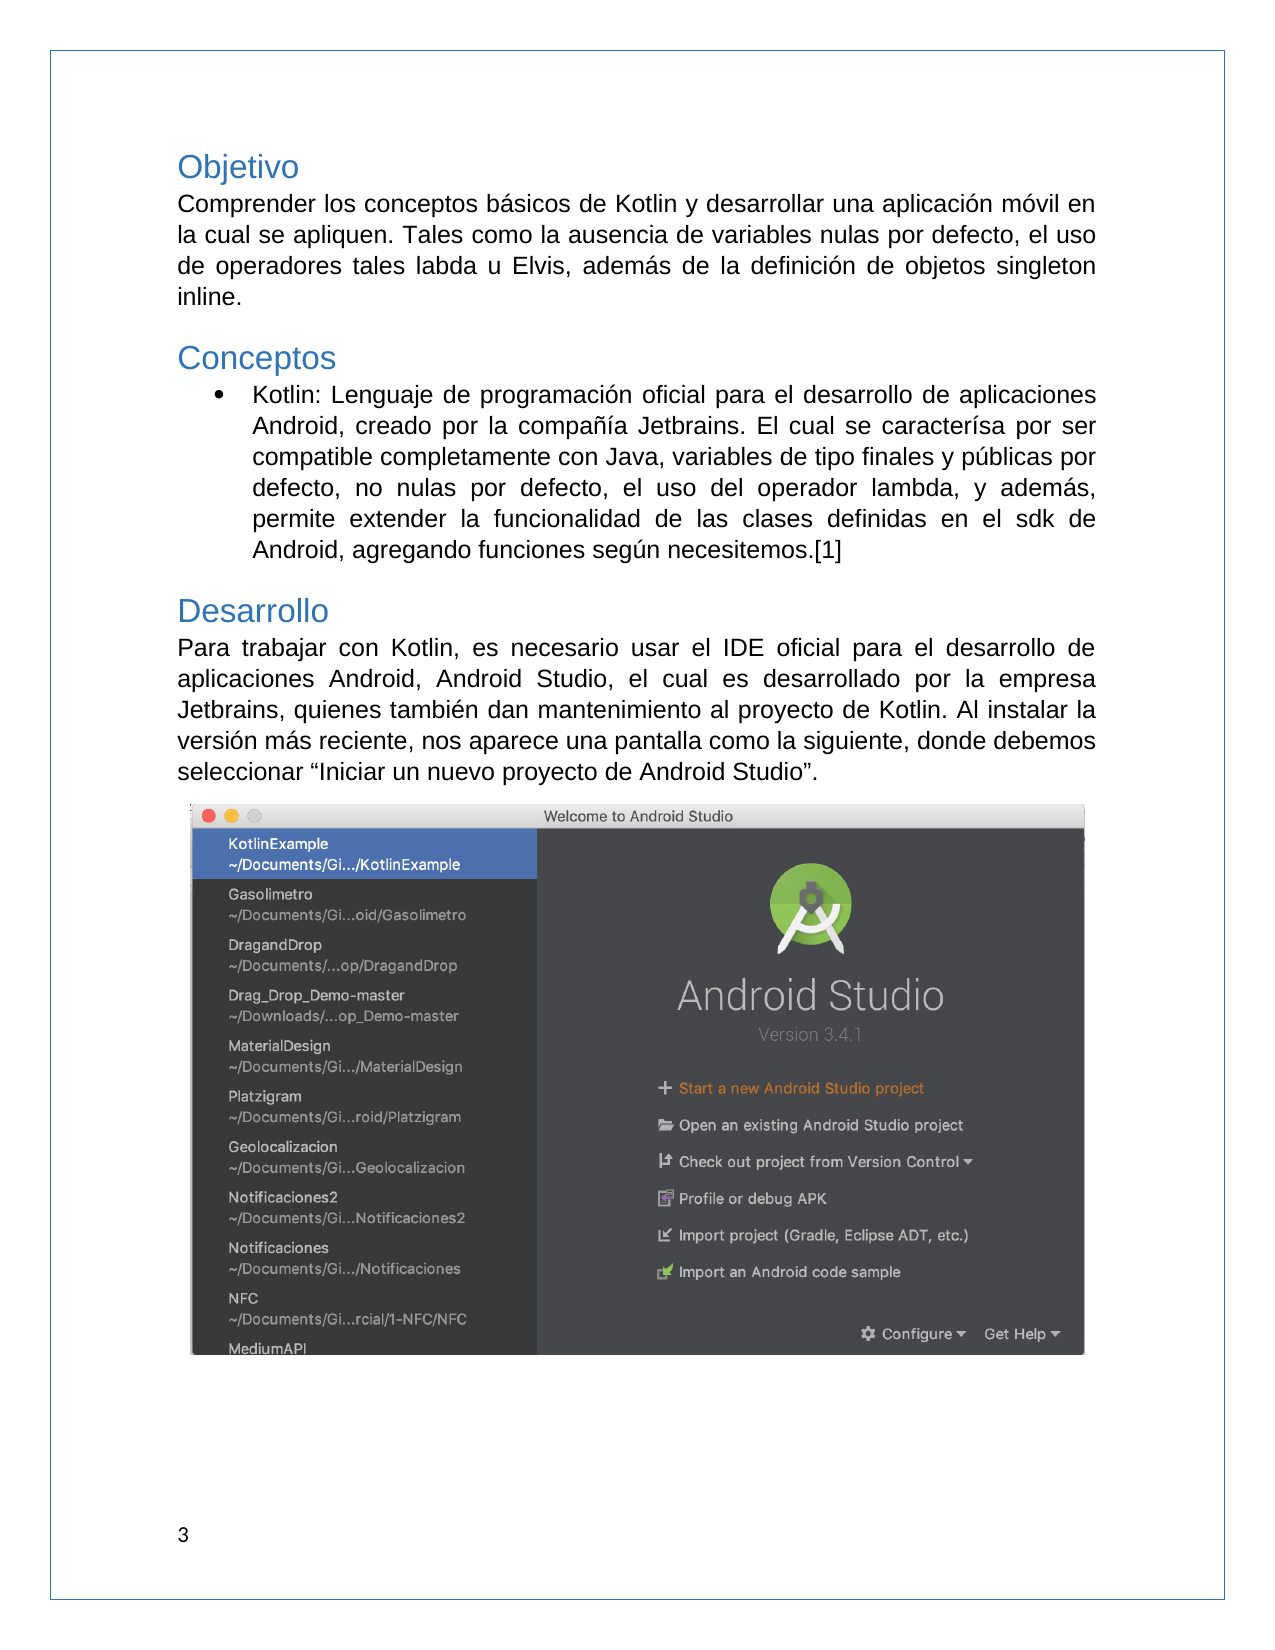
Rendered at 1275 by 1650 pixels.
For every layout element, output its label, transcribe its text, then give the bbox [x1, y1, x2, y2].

subtitle Conceptos [177, 338, 1098, 377]
list Kotlin: Lenguaje de programación oficial para el desarrollo de aplicaciones Android, creado por la compañía Jetbrains. El cual se caracterísa por ser compatible completamente con Java, variables de tipo finales y públicas por defecto, no nulas por defecto, el uso del operador lambda, y además, permite extender la funcionalidad de las clases definidas en el sdk de Android, agregando funciones según necesitemos.[1] [214, 380, 1098, 564]
subtitle Desarrollo [177, 591, 1098, 629]
text Comprender los conceptos básicos de Kotlin y desarrollar una aplicación móvil en la cual se apliquen. Tales como la ausencia de variables nulas por defecto, el uso de operadores tales labda u Elvis, además de la definición de objetos singleton inline. [177, 189, 1098, 311]
text Para trabajar con Kotlin, es necesario usar el IDE oficial para el desarrollo de aplicaciones Android, Android Studio, el cual es desarrollado por la empresa Jetbrains, quienes también dan mantenimiento al proyecto de Kotlin. Al instalar la versión más reciente, nos aparece una pantalla como la siguiente, donde debemos seleccionar “Iniciar un nuevo proyecto de Android Studio”. [177, 632, 1098, 785]
subtitle Objetivo [177, 148, 1098, 186]
picture [190, 804, 1085, 1355]
